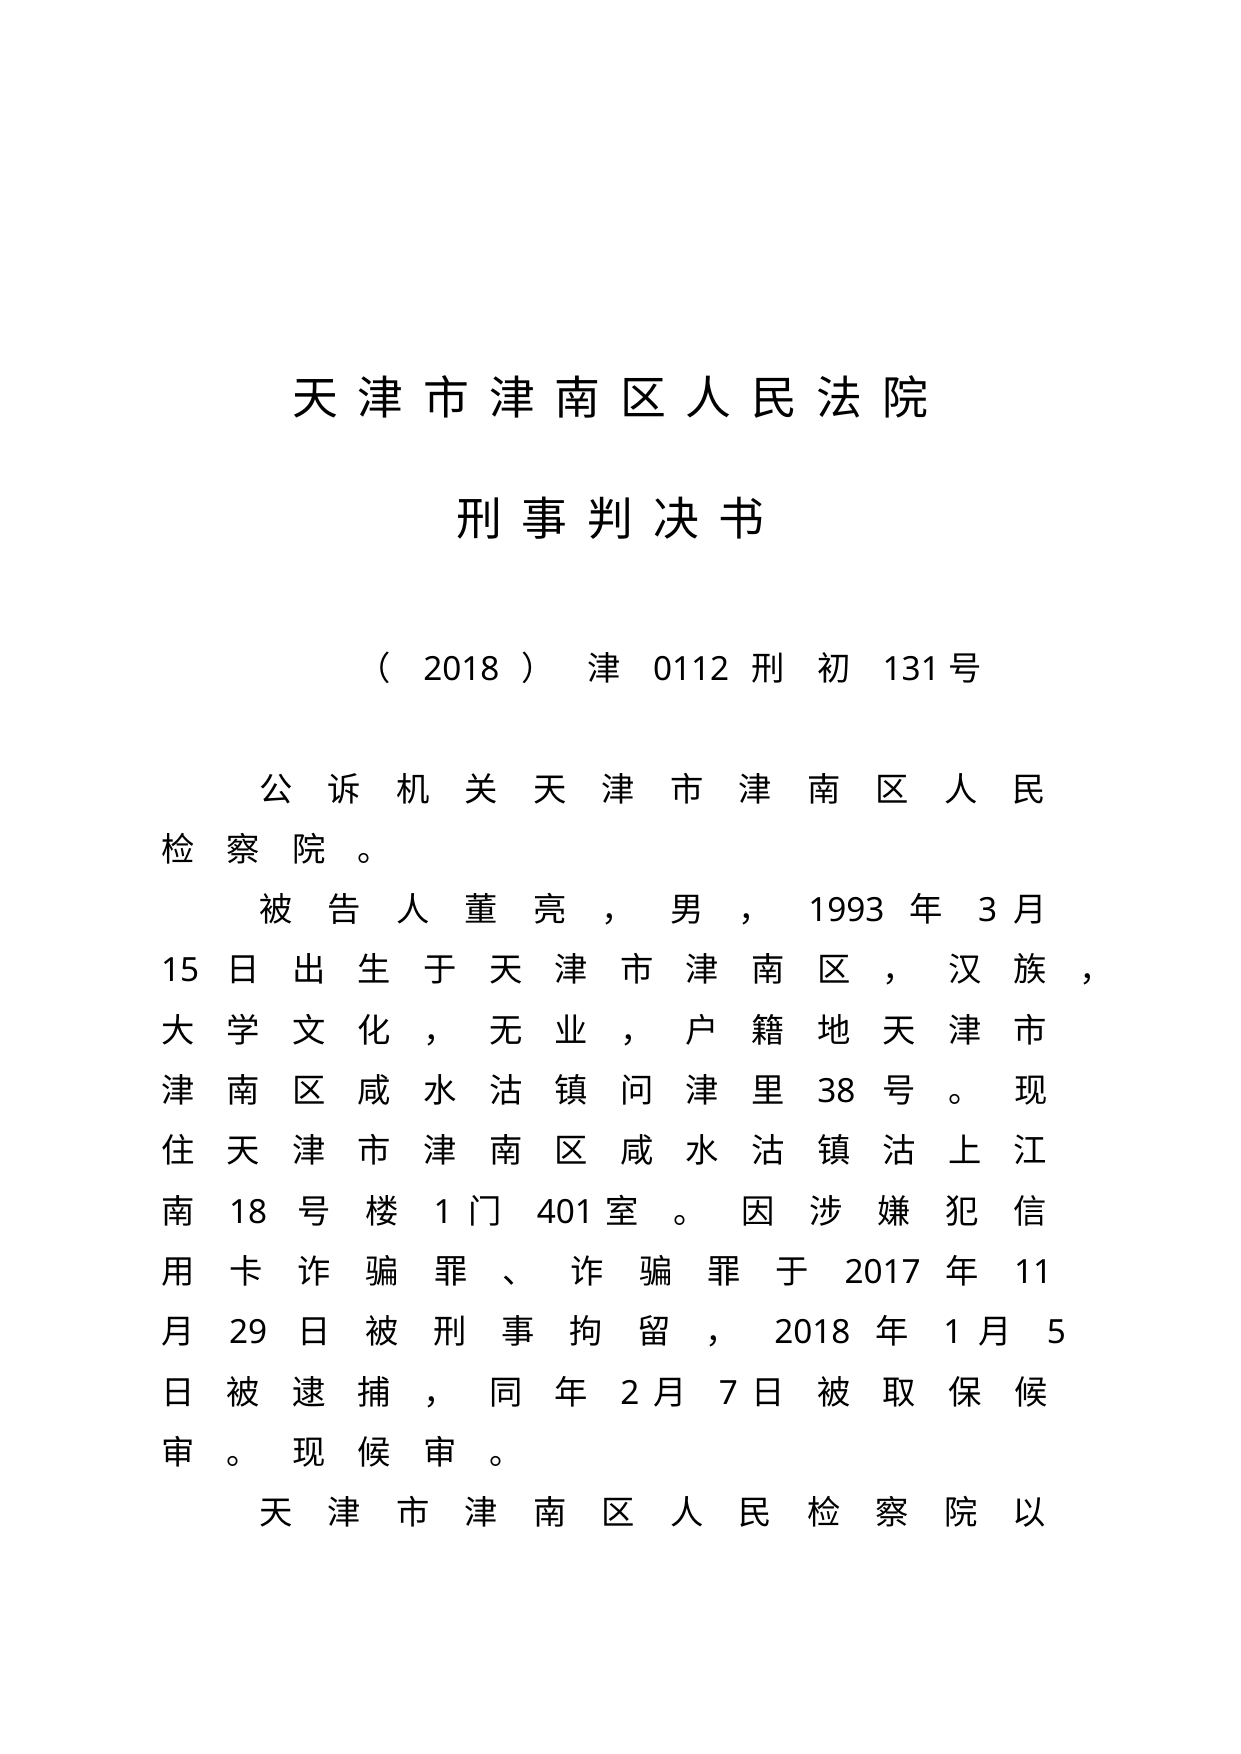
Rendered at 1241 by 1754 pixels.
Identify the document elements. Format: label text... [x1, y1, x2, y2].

text 天津市津南区人民法院 [161, 334, 1079, 455]
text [161, 1480, 1079, 1540]
text 被告人董亮，男，1993年3月15日出生于天津市津南区，汉族，大学文化，无业，户籍地天津市津南区咸水沽镇问津里38号。现住天津市津南区咸水沽镇沽上江南18号楼1门401室。因涉嫌犯信用卡诈骗罪、诈骗罪于2017年11月29日被刑事拘留，2018年1月5日被逮捕，同年2月7日被取保候审。现候审。 [161, 877, 1079, 1480]
text 刑事判决书 [161, 455, 1079, 575]
text （2018）津0112刑初131号 [161, 636, 1014, 696]
text 公诉机关天津市津南区人民检察院。 [161, 756, 1079, 877]
